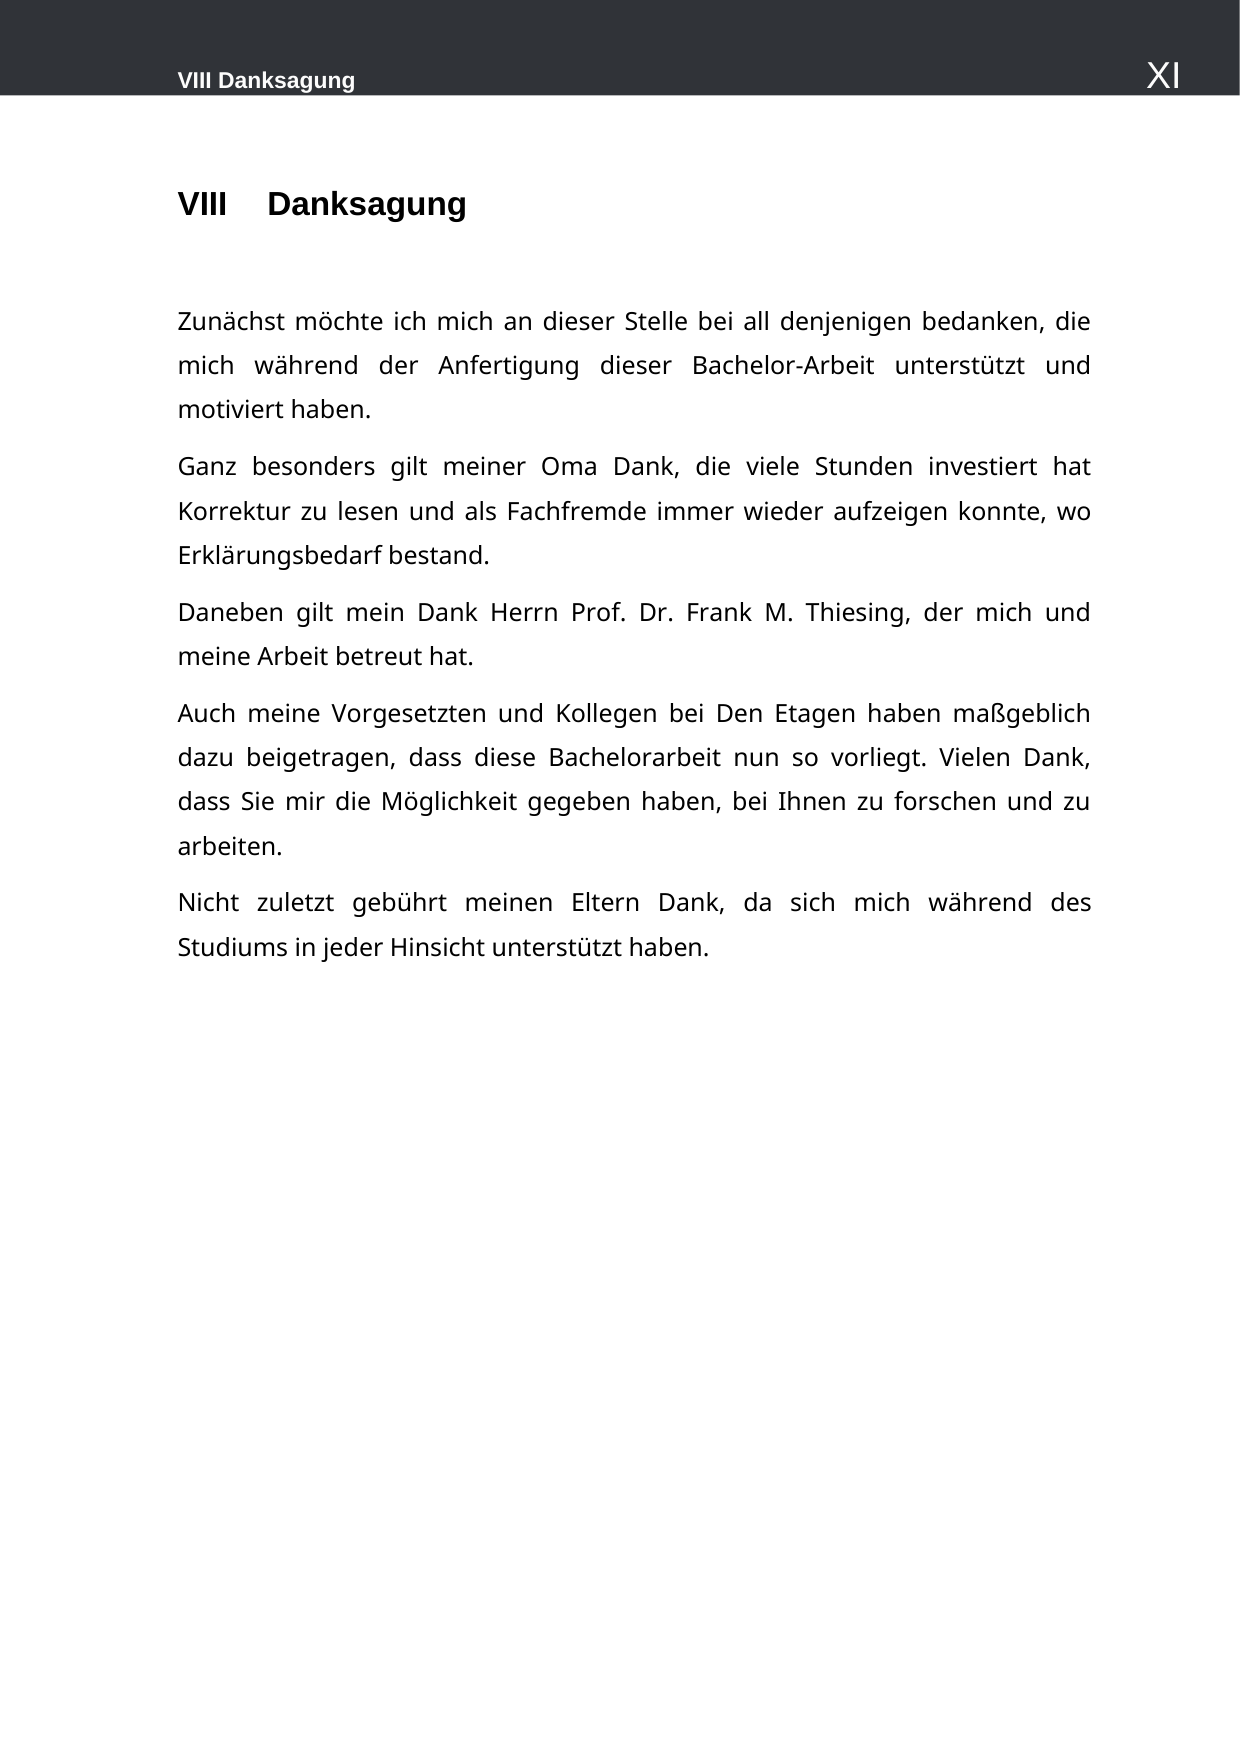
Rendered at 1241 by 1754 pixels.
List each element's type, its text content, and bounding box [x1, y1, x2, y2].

text Nicht zuletzt gebührt meinen Eltern Dank, da sich mich während des Studiums in jeder Hinsicht unterstützt haben. [177, 885, 1092, 963]
text Daneben gilt mein Dank Herrn Prof. Dr. Frank M. Thiesing, der mich und meine Arbeit betreut hat. [177, 594, 1092, 673]
text Zunächst möchte ich mich an dieser Stelle bei all denjenigen bedanken, die mich während der Anfertigung dieser Bachelor-Arbeit unterstützt und motiviert haben. [177, 304, 1092, 426]
text Danksagung [177, 184, 1092, 223]
text Ganz besonders gilt meiner Oma Dank, die viele Stunden investiert hat Korrektur zu lesen und als Fachfremde immer wieder aufzeigen konnte, wo Erklärungsbedarf bestand. [177, 449, 1092, 572]
text Auch meine Vorgesetzten und Kollegen bei Den Etagen haben maßgeblich dazu beigetragen, dass diese Bachelorarbeit nun so vorliegt. Vielen Dank, dass Sie mir die Möglichkeit gegeben haben, bei Ihnen zu forschen und zu arbeiten. [177, 695, 1092, 862]
